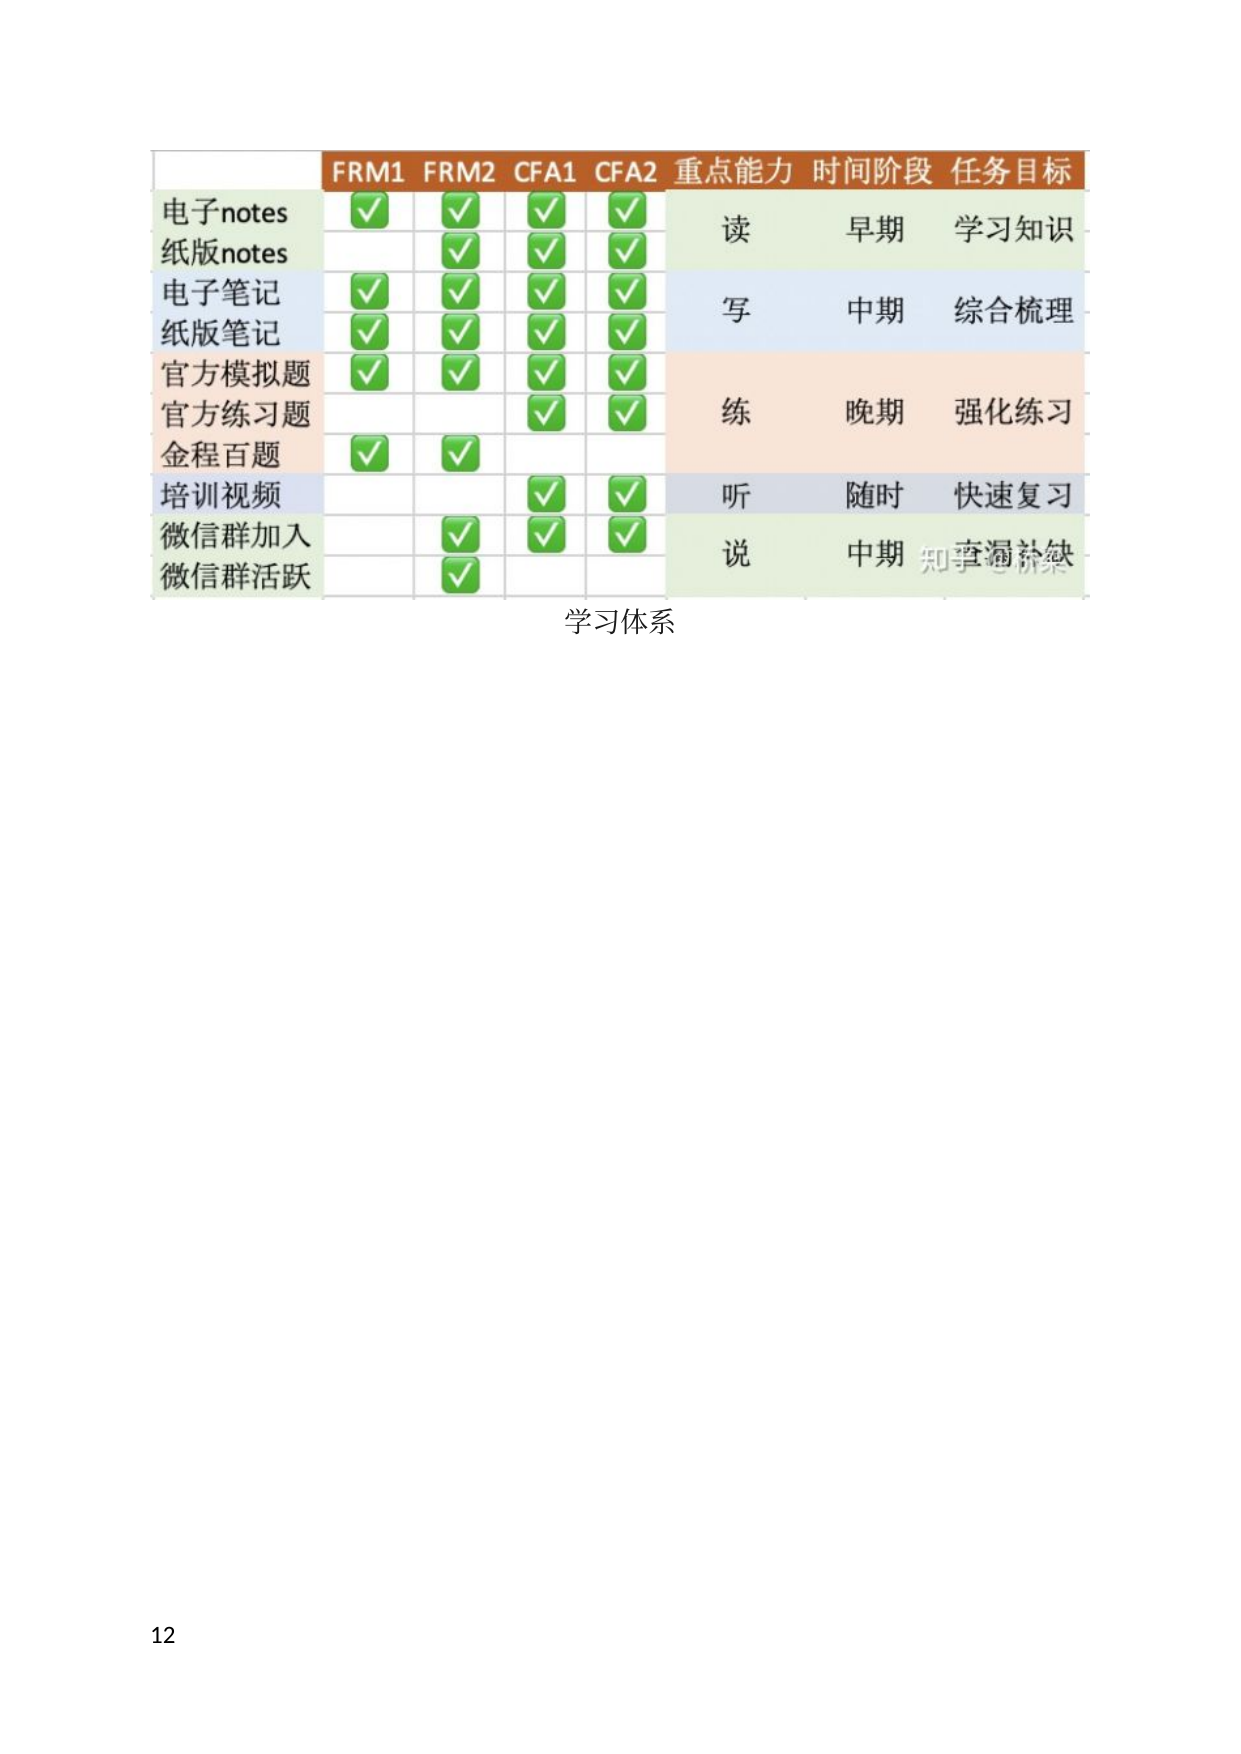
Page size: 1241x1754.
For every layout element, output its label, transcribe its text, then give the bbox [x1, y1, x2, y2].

picture [150, 150, 1090, 600]
text 学习体系FRM和CFA纸版书 [150, 600, 1090, 640]
